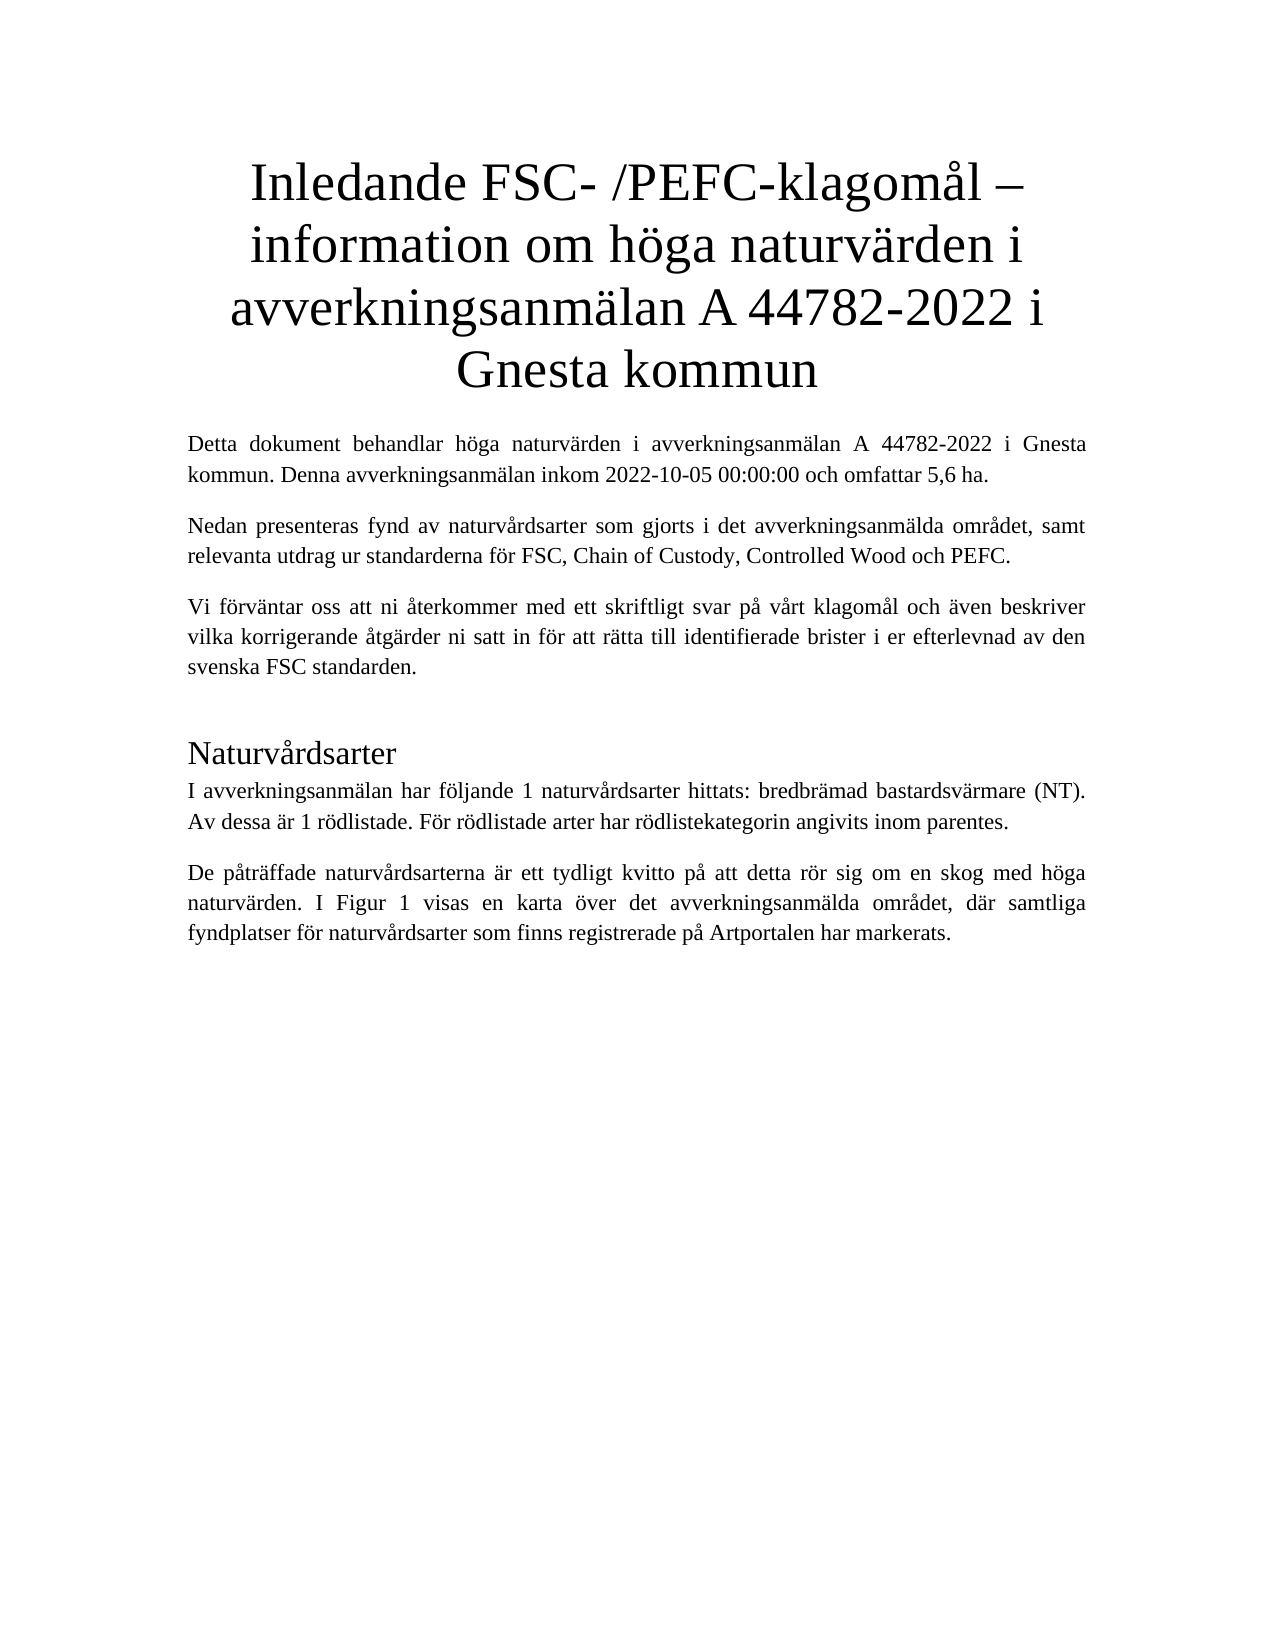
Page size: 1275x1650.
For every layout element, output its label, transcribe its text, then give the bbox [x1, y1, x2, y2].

text Detta dokument behandlar höga naturvärden i avverkningsanmälan A 44782-2022 i Gnesta kommun. Denna avverkningsanmälan inkom 2022-10-05 00:00:00 och omfattar 5,6 ha. [187, 430, 1087, 487]
title Inledande FSC- /PEFC-klagomål – information om höga naturvärden i avverkningsanmälan A 44782-2022 i Gnesta kommun [187, 150, 1087, 399]
text De påträffade naturvårdsarterna är ett tydligt kvitto på att detta rör sig om en skog med höga naturvärden. I Figur 1 visas en karta över det avverkningsanmälda området, där samtliga fyndplatser för naturvårdsarter som finns registrerade på Artportalen har markerats. [187, 859, 1087, 946]
text I avverkningsanmälan har följande 1 naturvårdsarter hittats: bredbrämad bastardsvärmare (NT). Av dessa är 1 rödlistade. För rödlistade arter har rödlistekategorin angivits inom parentes. [187, 778, 1087, 834]
subtitle Naturvårdsarter [187, 733, 1087, 772]
text Vi förväntar oss att ni återkommer med ett skriftligt svar på vårt klagomål och även beskriver vilka korrigerande åtgärder ni satt in för att rätta till identifierade brister i er efterlevnad av den svenska FSC standarden. [187, 593, 1087, 680]
text Nedan presenteras fynd av naturvårdsarter som gjorts i det avverkningsanmälda området, samt relevanta utdrag ur standarderna för FSC, Chain of Custody, Controlled Wood och PEFC. [187, 512, 1087, 568]
